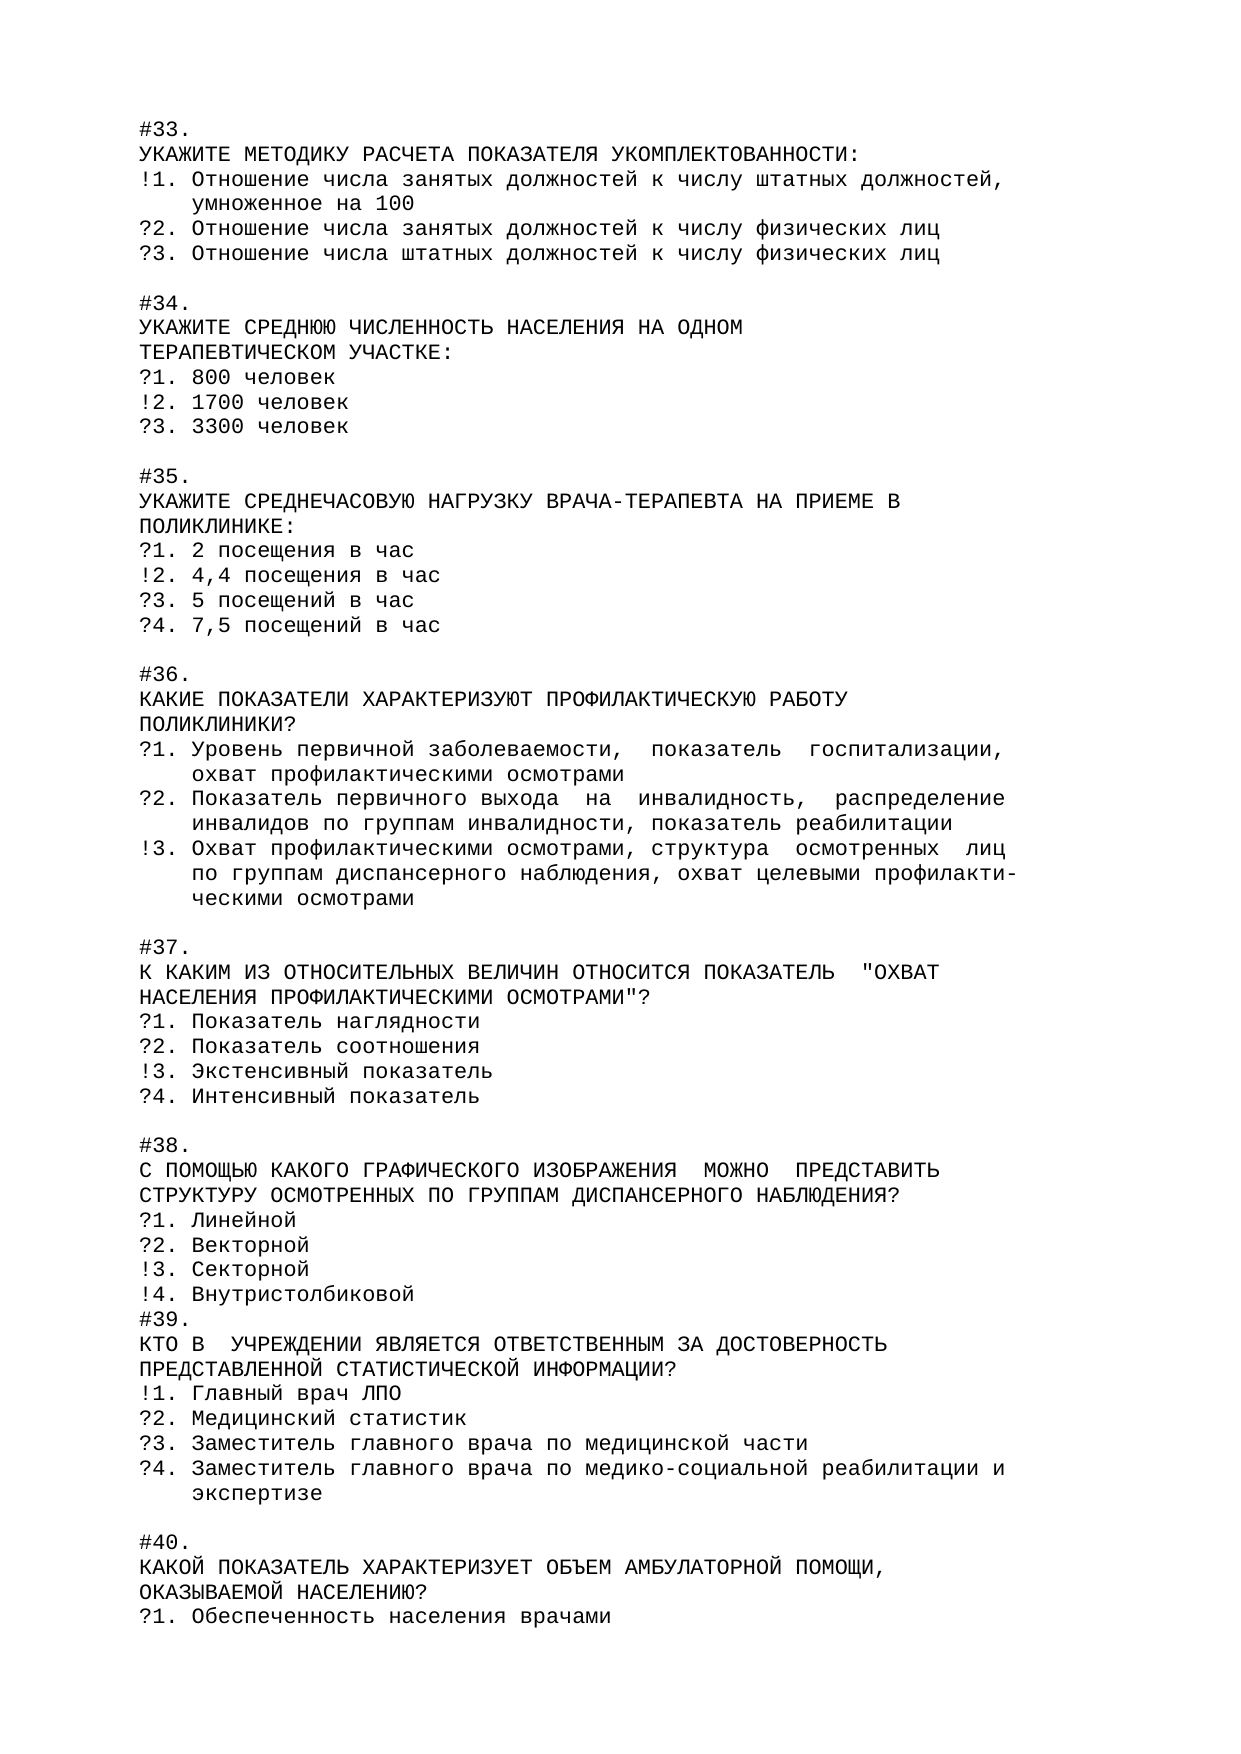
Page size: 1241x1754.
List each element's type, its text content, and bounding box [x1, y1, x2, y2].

text ?1. Уровень первичной заболеваемости, показатель госпитализации, [139, 738, 1101, 763]
text ?2. Отношение числа занятых должностей к числу физических лиц [139, 217, 1101, 242]
text ?1. 2 посещения в час [139, 539, 1101, 564]
text #35. [139, 465, 1101, 490]
text охват профилактическими осмотрами [139, 763, 1101, 787]
text ?1. Показатель наглядности [139, 1011, 1101, 1035]
text КТО В УЧРЕЖДЕНИИ ЯВЛЯЕТСЯ ОТВЕТСТВЕННЫМ ЗА ДОСТОВЕРНОСТЬ [139, 1333, 1101, 1358]
text !2. 1700 человек [139, 391, 1101, 416]
text #39. [139, 1308, 1101, 1333]
text ?1. 800 человек [139, 366, 1101, 391]
text УКАЖИТЕ СРЕДНЮЮ ЧИСЛЕННОСТЬ НАСЕЛЕНИЯ НА ОДНОМ [139, 316, 1101, 341]
text экспертизе [139, 1482, 1101, 1506]
text ?2. Показатель первичного выхода на инвалидность, распределение [139, 787, 1101, 812]
text умноженное на 100 [139, 192, 1101, 217]
text #38. [139, 1134, 1101, 1159]
text ?1. Линейной [139, 1209, 1101, 1234]
text #40. [139, 1531, 1101, 1556]
text ?4. Интенсивный показатель [139, 1085, 1101, 1110]
text КАКИЕ ПОКАЗАТЕЛИ ХАРАКТЕРИЗУЮТ ПРОФИЛАКТИЧЕСКУЮ РАБОТУ [139, 688, 1101, 713]
text ПРЕДСТАВЛЕННОЙ СТАТИСТИЧЕСКОЙ ИНФОРМАЦИИ? [139, 1358, 1101, 1382]
text ПОЛИКЛИНИКИ? [139, 713, 1101, 738]
text УКАЖИТЕ МЕТОДИКУ РАСЧЕТА ПОКАЗАТЕЛЯ УКОМПЛЕКТОВАННОСТИ: [139, 143, 1101, 168]
text ?3. 3300 человек [139, 416, 1101, 440]
text !3. Секторной [139, 1258, 1101, 1283]
text #33. [139, 118, 1101, 143]
text ?4. 7,5 посещений в час [139, 614, 1101, 639]
text ОКАЗЫВАЕМОЙ НАСЕЛЕНИЮ? [139, 1581, 1101, 1606]
text ?2. Векторной [139, 1234, 1101, 1258]
text ?4. Заместитель главного врача по медико-социальной реабилитации и [139, 1457, 1101, 1482]
text #34. [139, 292, 1101, 316]
text !1. Отношение числа занятых должностей к числу штатных должностей, [139, 168, 1101, 192]
text НАСЕЛЕНИЯ ПРОФИЛАКТИЧЕСКИМИ ОСМОТРАМИ"? [139, 986, 1101, 1011]
text С ПОМОЩЬЮ КАКОГО ГРАФИЧЕСКОГО ИЗОБРАЖЕНИЯ МОЖНО ПРЕДСТАВИТЬ [139, 1159, 1101, 1184]
text ческими осмотрами [139, 887, 1101, 911]
text инвалидов по группам инвалидности, показатель реабилитации [139, 812, 1101, 837]
text К КАКИМ ИЗ ОТНОСИТЕЛЬНЫХ ВЕЛИЧИН ОТНОСИТСЯ ПОКАЗАТЕЛЬ "ОХВАТ [139, 961, 1101, 986]
text УКАЖИТЕ СРЕДНЕЧАСОВУЮ НАГРУЗКУ ВРАЧА-ТЕРАПЕВТА НА ПРИЕМЕ В [139, 490, 1101, 515]
text !3. Экстенсивный показатель [139, 1060, 1101, 1085]
text #36. [139, 663, 1101, 688]
text КАКОЙ ПОКАЗАТЕЛЬ ХАРАКТЕРИЗУЕТ ОБЪЕМ АМБУЛАТОРНОЙ ПОМОЩИ, [139, 1556, 1101, 1581]
text !4. Внутристолбиковой [139, 1283, 1101, 1308]
text СТРУКТУРУ ОСМОТРЕННЫХ ПО ГРУППАМ ДИСПАНСЕРНОГО НАБЛЮДЕНИЯ? [139, 1184, 1101, 1209]
text ?1. Обеспеченность населения врачами [139, 1606, 1101, 1630]
text ПОЛИКЛИНИКЕ: [139, 515, 1101, 539]
text !3. Охват профилактическими осмотрами, структура осмотренных лиц [139, 837, 1101, 862]
text ?3. Заместитель главного врача по медицинской части [139, 1432, 1101, 1457]
text ?3. Отношение числа штатных должностей к числу физических лиц [139, 242, 1101, 267]
text !2. 4,4 посещения в час [139, 564, 1101, 589]
text ?2. Медицинский статистик [139, 1407, 1101, 1432]
text #37. [139, 936, 1101, 961]
text ?3. 5 посещений в час [139, 589, 1101, 614]
text ?2. Показатель соотношения [139, 1035, 1101, 1060]
text ТЕРАПЕВТИЧЕСКОМ УЧАСТКЕ: [139, 341, 1101, 366]
text по группам диспансерного наблюдения, охват целевыми профилакти- [139, 862, 1101, 887]
text !1. Главный врач ЛПО [139, 1382, 1101, 1407]
